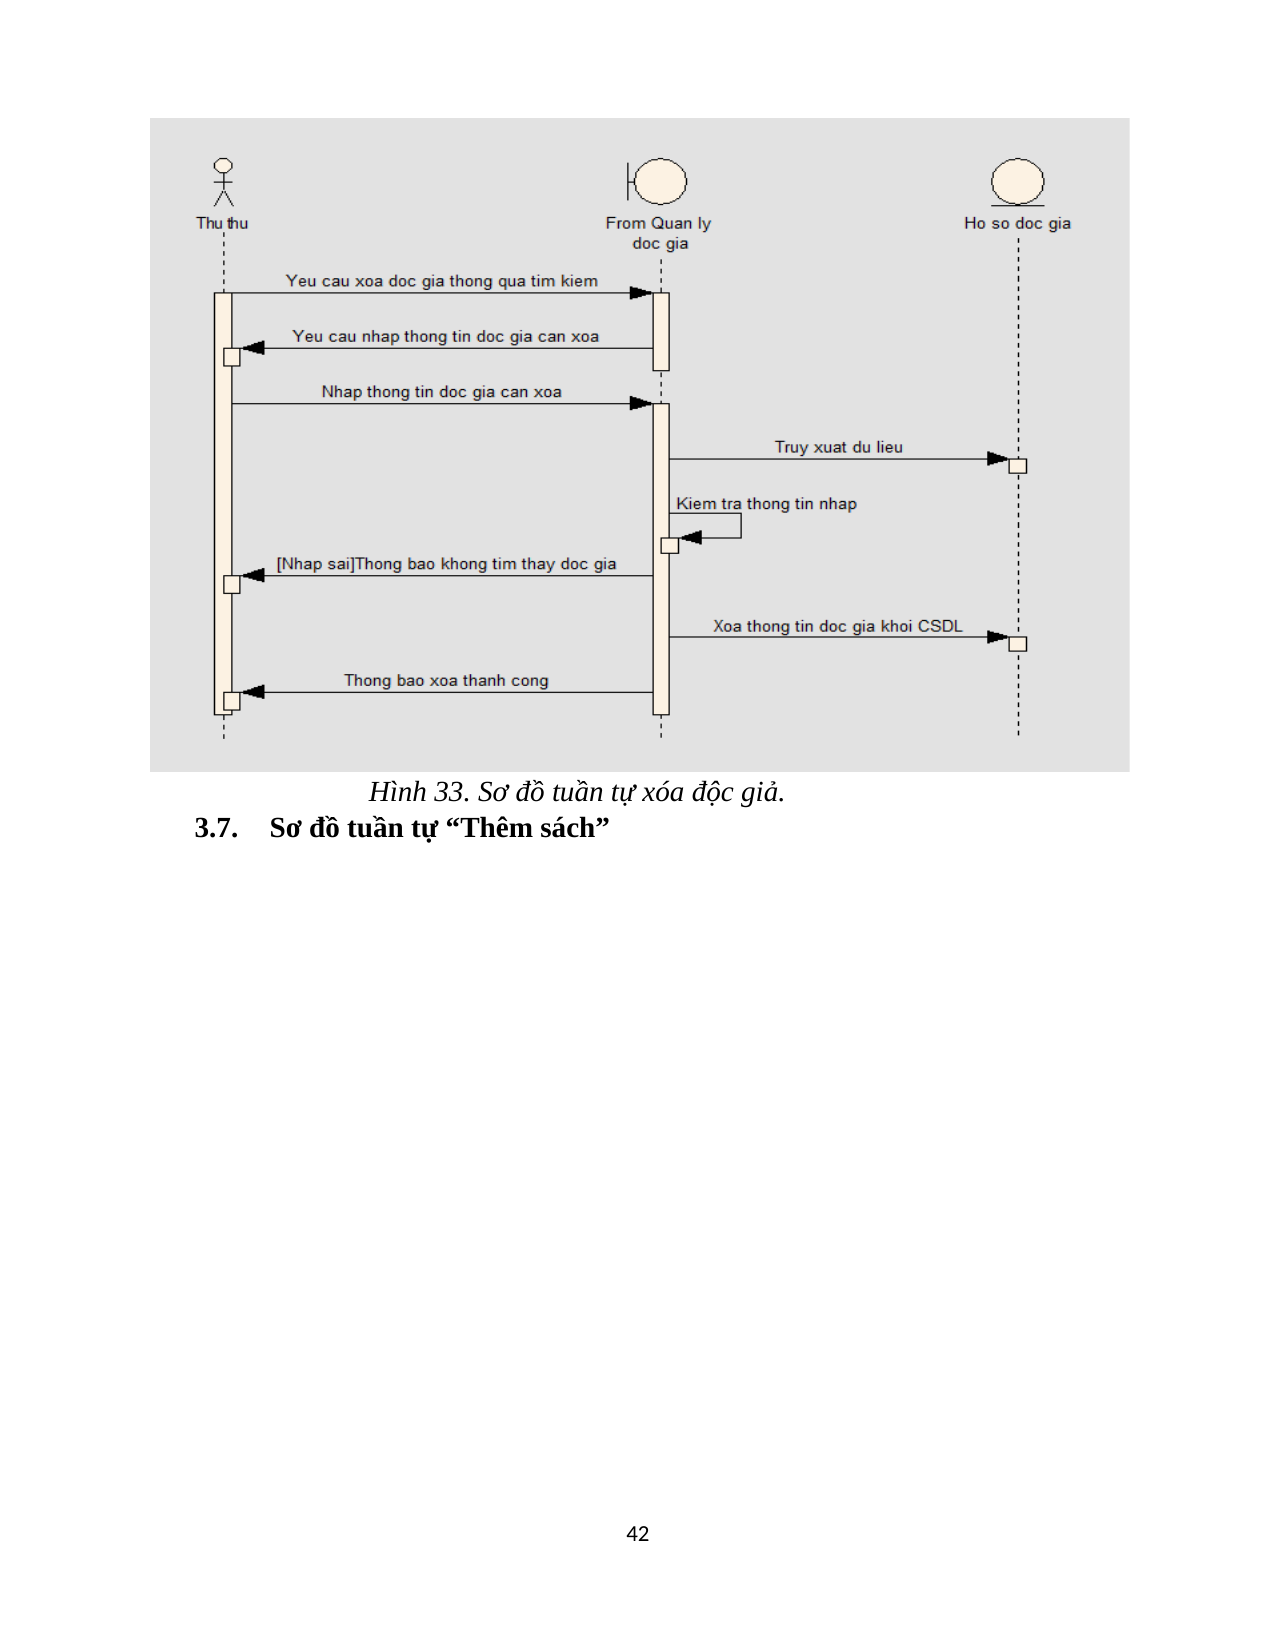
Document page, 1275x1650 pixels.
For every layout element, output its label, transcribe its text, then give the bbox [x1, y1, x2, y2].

picture [150, 118, 1130, 772]
text Hình 33. Sơ đồ tuần tự xóa độc giả. [150, 774, 1007, 807]
list Sơ đồ tuần tự “Thêm sách” [194, 810, 1007, 844]
